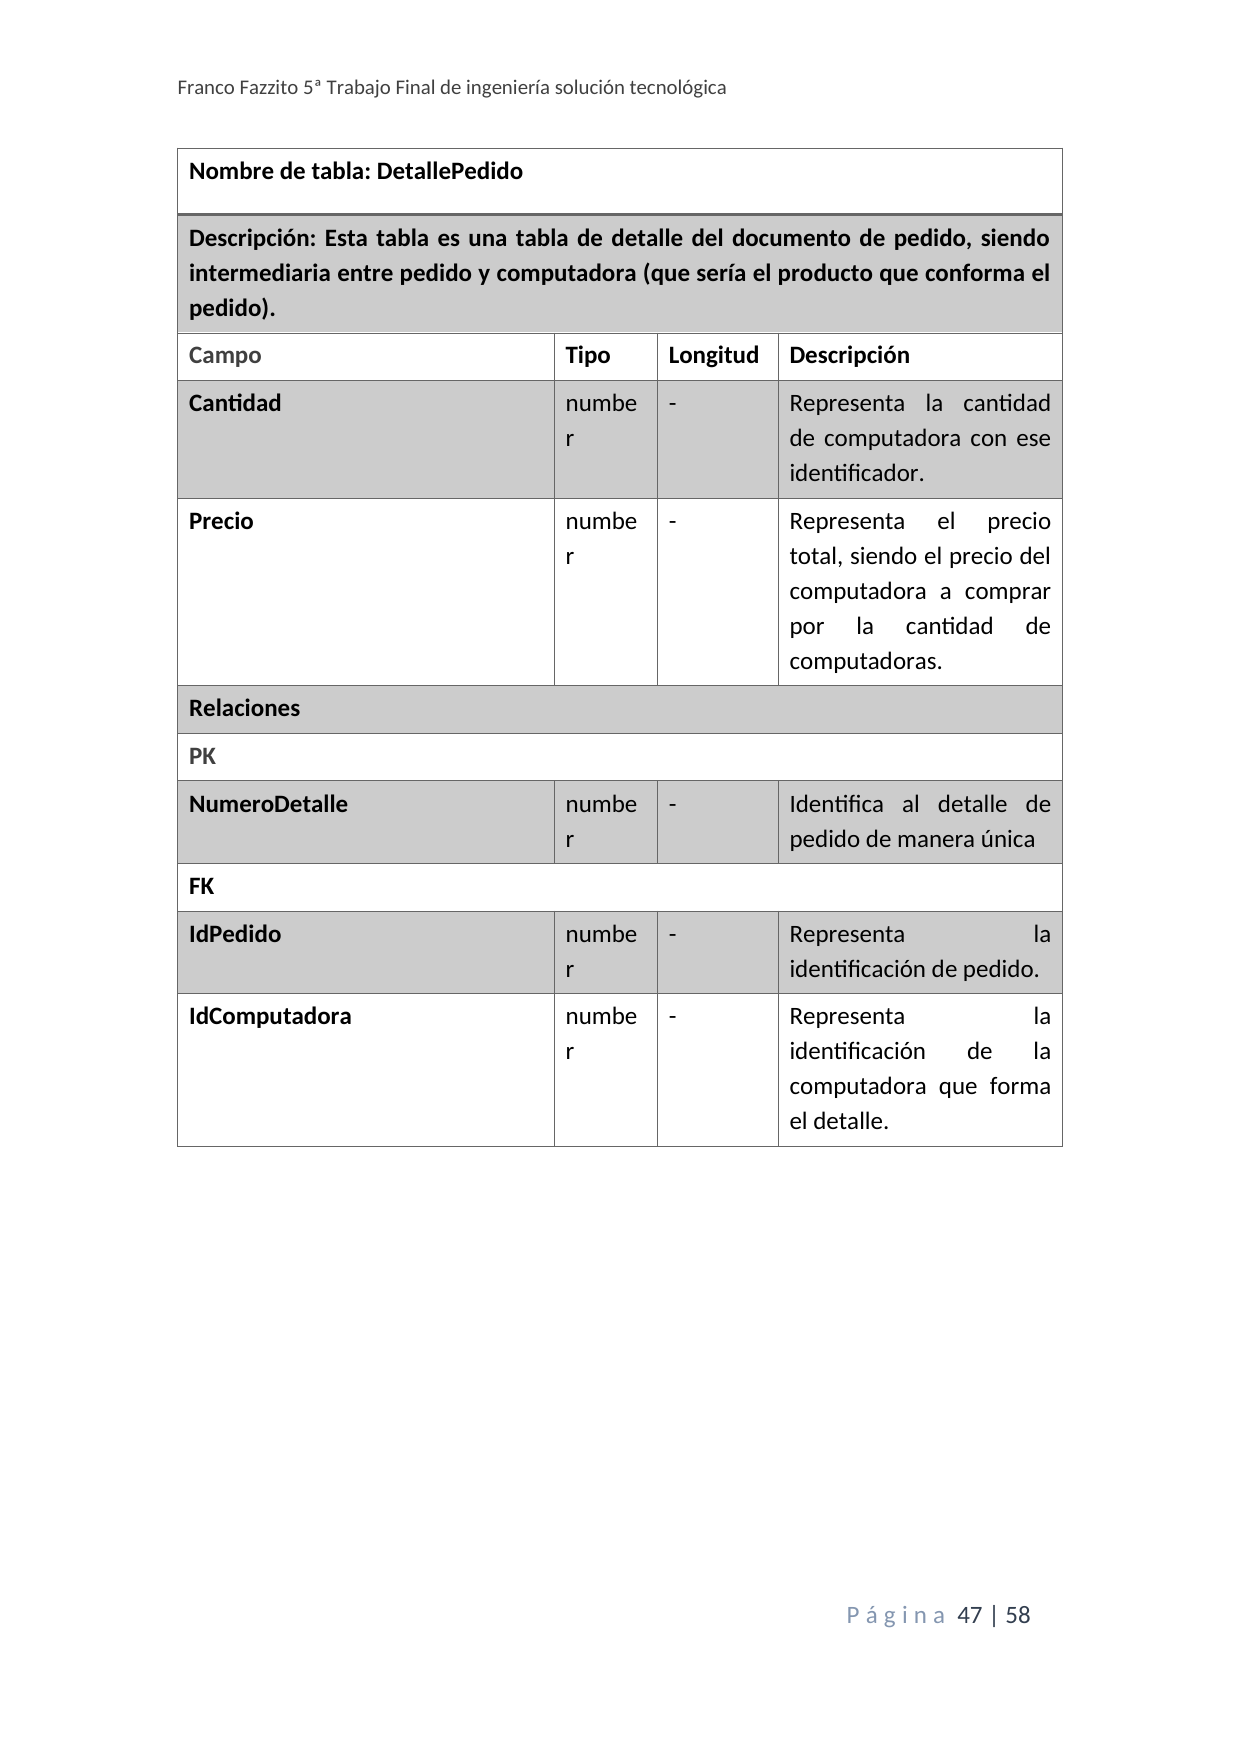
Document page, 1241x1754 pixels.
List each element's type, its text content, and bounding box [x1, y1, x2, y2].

table_cell - [658, 381, 778, 498]
table_cell Representa la identificación de pedido. [779, 912, 1062, 993]
table_cell Longitud [658, 334, 778, 380]
table_cell number [555, 994, 657, 1146]
table_cell - [658, 499, 778, 685]
table_cell Identifica al detalle de pedido de manera única [779, 781, 1062, 863]
table_cell Descripción [779, 334, 1062, 380]
table_cell Representa la cantidad de computadora con ese identificador. [779, 381, 1062, 498]
table_cell Representa el precio total, siendo el precio del computadora a comprar por la cantidad de computadoras. [779, 499, 1062, 685]
table_cell number [555, 381, 657, 498]
table_cell PK [178, 734, 1062, 780]
table_cell number [555, 781, 657, 863]
table_cell number [555, 912, 657, 993]
table_cell Campo [178, 334, 554, 380]
table_cell IdComputadora [178, 994, 554, 1146]
table_cell number [555, 499, 657, 685]
table_cell - [658, 912, 778, 993]
table_cell IdPedido [178, 912, 554, 993]
table_cell Precio [178, 499, 554, 685]
table_cell Descripción: Esta tabla es una tabla de detalle del documento de pedido, siendo intermediaria entre pedido y computadora (que sería el producto que conforma el pedido). [178, 216, 1062, 332]
table_cell Tipo [555, 334, 657, 380]
table_cell NumeroDetalle [178, 781, 554, 863]
table_cell - [658, 781, 778, 863]
table_cell Relaciones [178, 686, 1062, 733]
table_cell Cantidad [178, 381, 554, 498]
table_cell - [658, 994, 778, 1146]
table_cell Representa la identificación de la computadora que forma el detalle. [779, 994, 1062, 1146]
table_header Nombre de tabla: DetallePedido [178, 149, 1062, 213]
table_cell FK [178, 864, 1062, 911]
